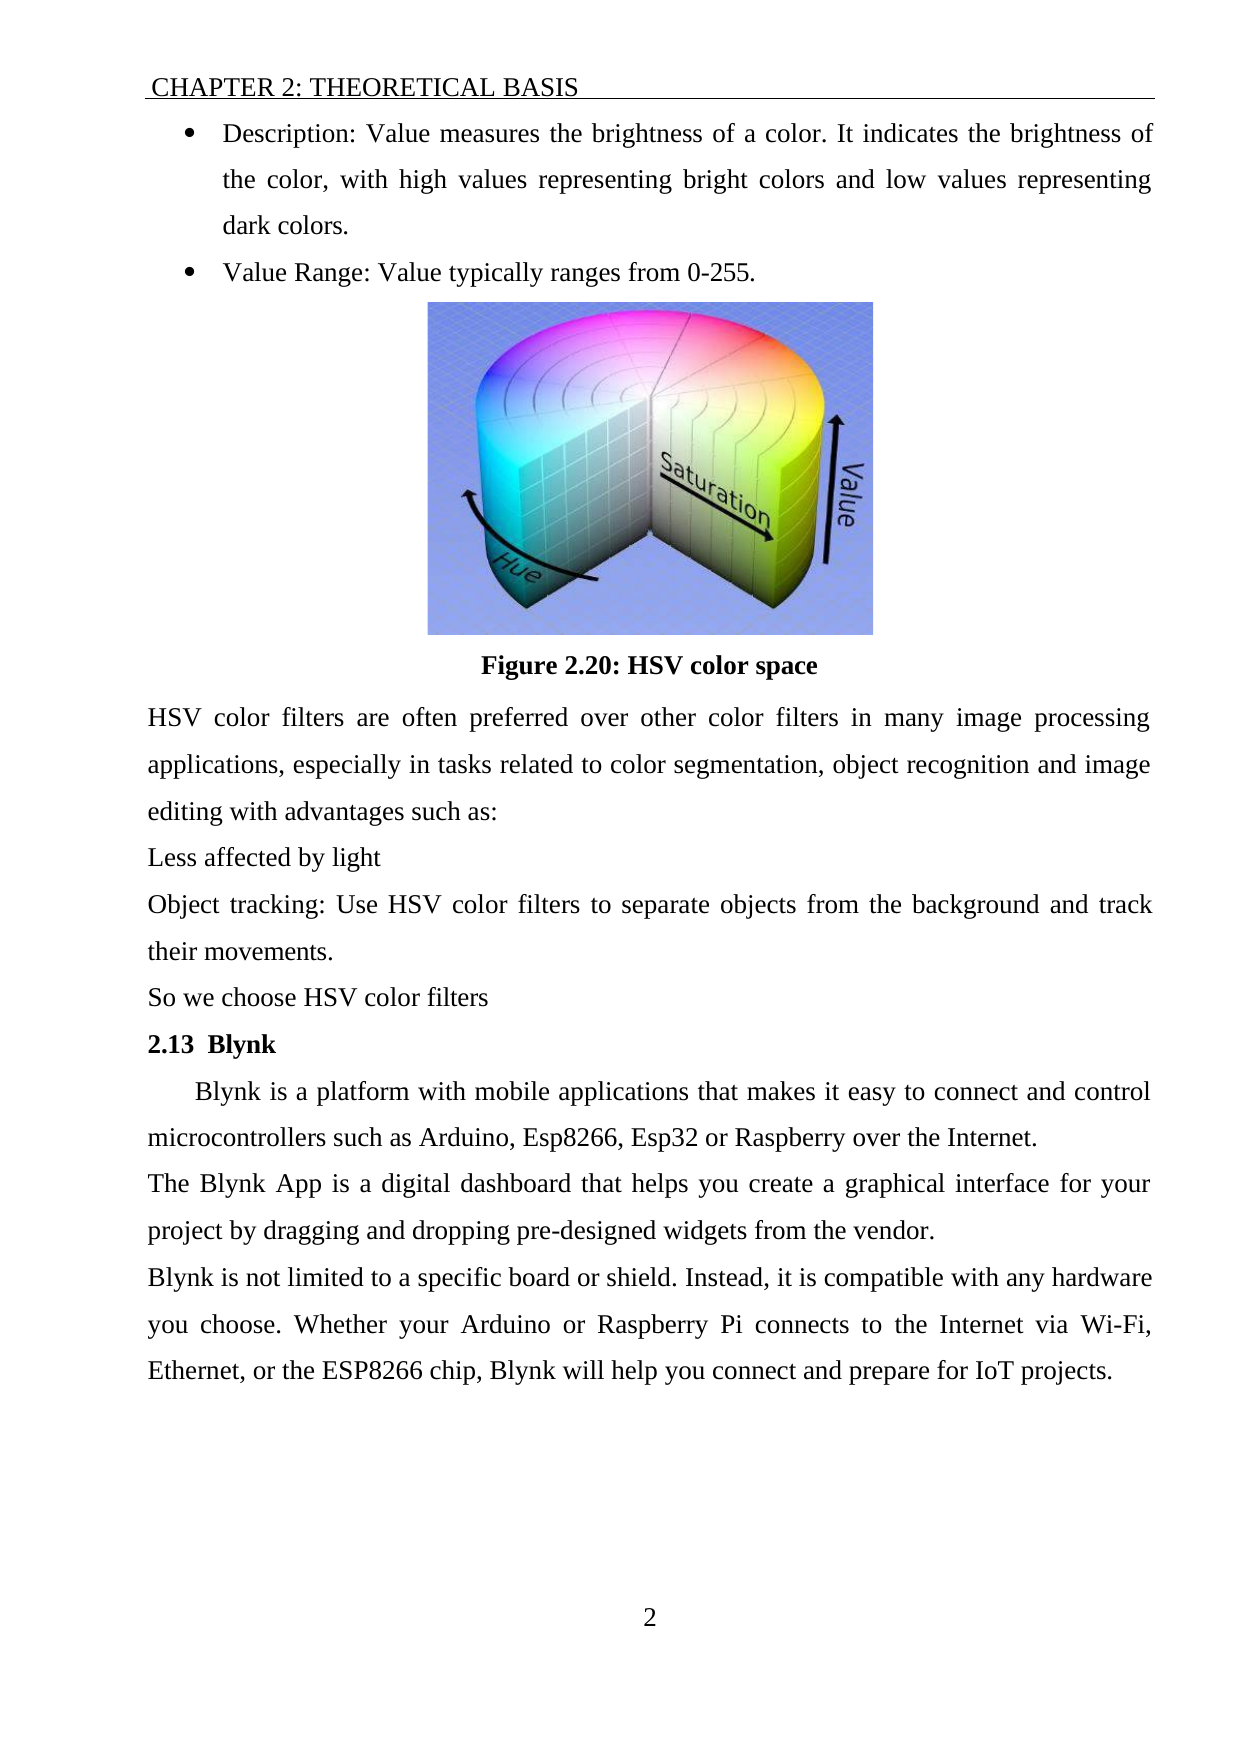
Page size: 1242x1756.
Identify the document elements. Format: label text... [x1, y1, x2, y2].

text Blynk is not limited to a specific board or shield. Instead, it is compatible with any hardware you choose. Whether your Arduino or Raspberry Pi connects to the Internet via Wi-Fi, Ethernet, or the ESP8266 chip, Blynk will help you connect and prepare for IoT projects. [147, 1261, 1153, 1386]
text HSV color filters are often preferred over other color filters in many image processing applications, especially in tasks related to color segmentation, object recognition and image editing with advantages such as: [147, 701, 1152, 826]
list Value Range: Value typically ranges from 0-255. [185, 256, 1167, 287]
list Description: Value measures the brightness of a color. It indicates the brightness of the color, with high values representing bright colors and low values representing dark colors. [185, 118, 1153, 240]
text Less affected by light [147, 841, 1167, 872]
text Blynk is a platform with mobile applications that makes it easy to connect and control microcontrollers such as Arduino, Esp8266, Esp32 or Raspberry over the Internet. [147, 1075, 1152, 1152]
text So we choose HSV color filters [147, 982, 1167, 1013]
text Object tracking: Use HSV color filters to separate objects from the background and track their movements. [147, 888, 1153, 966]
picture [427, 302, 874, 635]
text The Blynk App is a digital dashboard that helps you create a graphical interface for your project by dragging and dropping pre-designed widgets from the vendor. [147, 1168, 1152, 1245]
subtitle Blynk [147, 1028, 1167, 1059]
